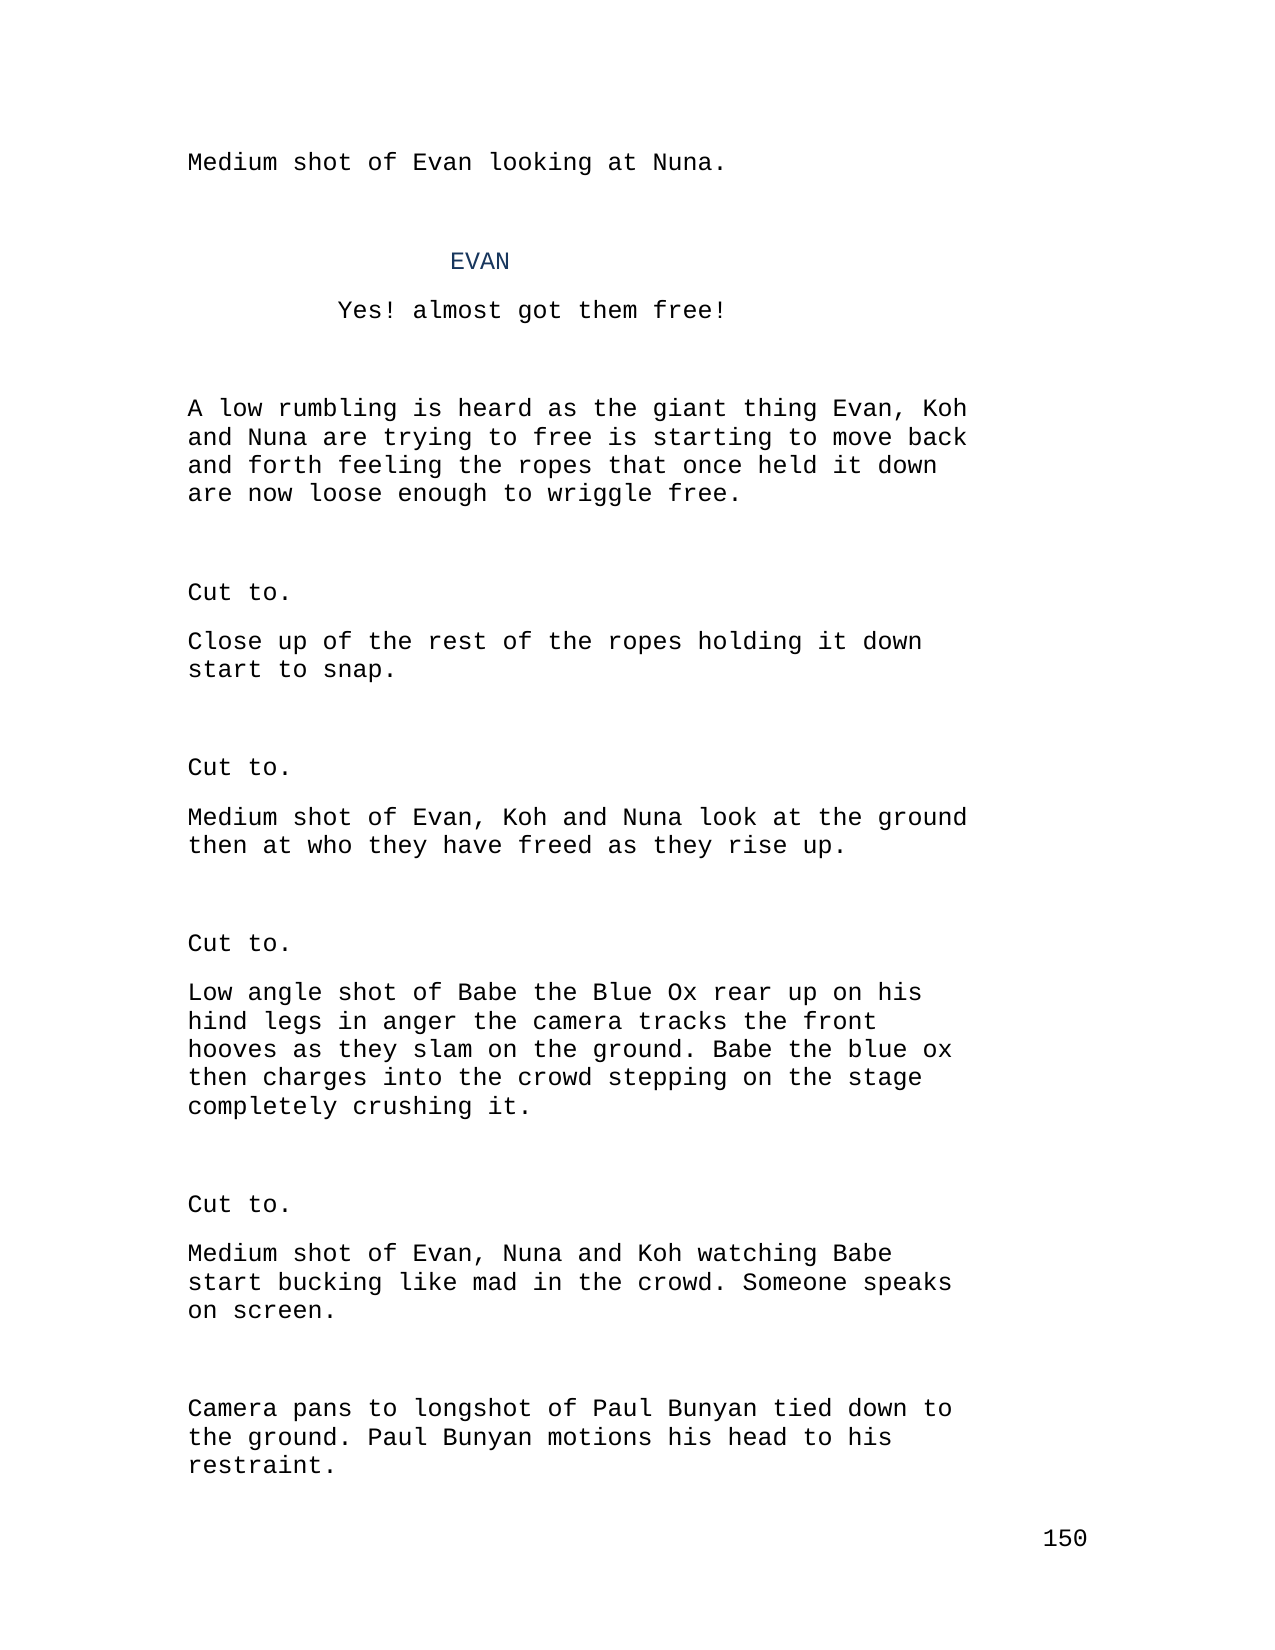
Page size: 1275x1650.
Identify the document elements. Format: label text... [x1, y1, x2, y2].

text Close up of the rest of the ropes holding it down start to snap. [187, 628, 975, 685]
text Medium shot of Evan, Koh and Nuna look at the ground then at who they have freed as they rise up. [187, 804, 975, 861]
text Cut to. [187, 931, 975, 959]
text Medium shot of Evan, Nuna and Koh watching Babe start bucking like mad in the crowd. Someone speaks on screen. [187, 1241, 975, 1326]
text Cut to. [187, 1192, 975, 1220]
text Yes! almost got them free! [337, 297, 975, 326]
text A low rumbling is heard as the giant thing Evan, Koh and Nuna are trying to free is starting to move back and forth feeling the ropes that once held it down are now loose enough to wriggle free. [187, 396, 975, 509]
text Low angle shot of Babe the Blue Ox rear up on his hind legs in anger the camera tracks the front hooves as they slam on the ground. Babe the blue ox then charges into the crowd stepping on the stage completely crushing it. [187, 980, 975, 1122]
text Evan [450, 248, 975, 277]
text Camera pans to longshot of Paul Bunyan tied down to the ground. Paul Bunyan motions his head to his restraint. [187, 1396, 975, 1481]
text Cut to. [187, 579, 975, 607]
text Cut to. [187, 755, 975, 783]
text Medium shot of Evan looking at Nuna. [187, 150, 975, 178]
